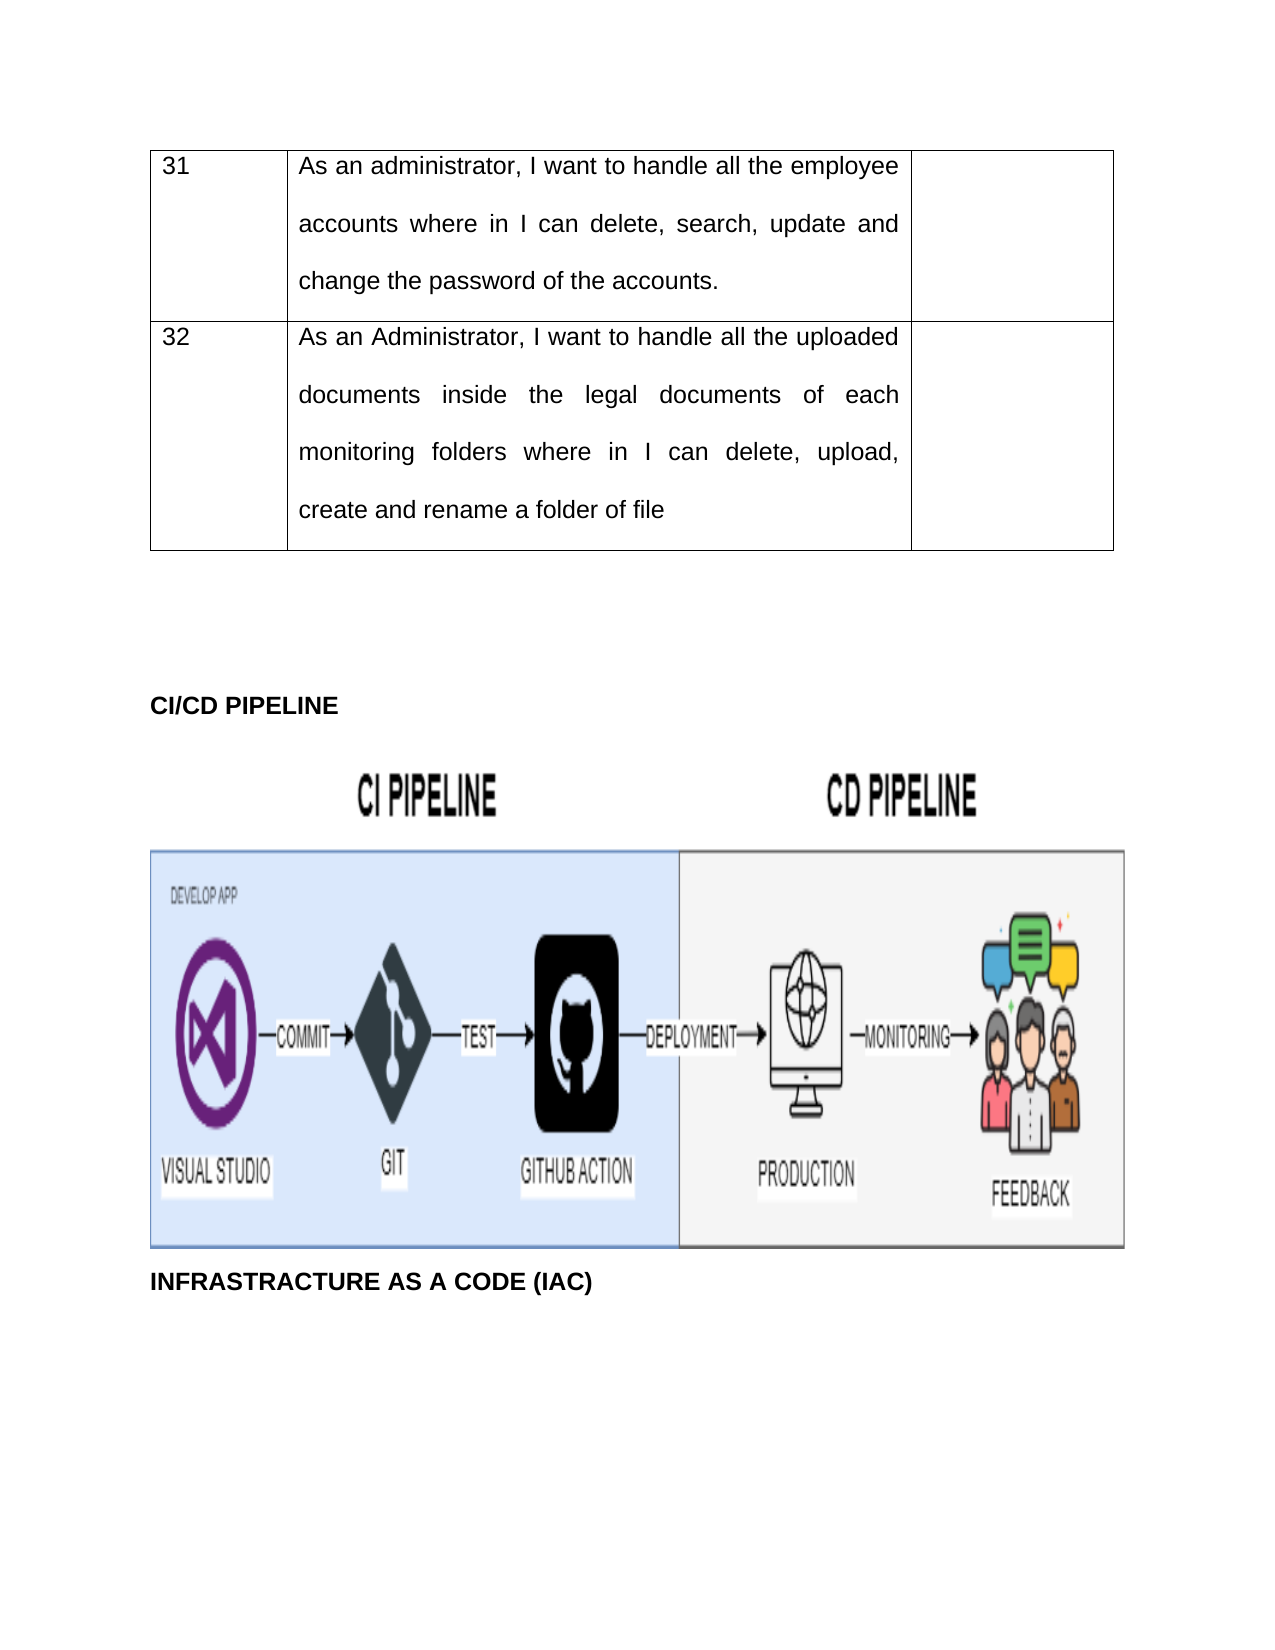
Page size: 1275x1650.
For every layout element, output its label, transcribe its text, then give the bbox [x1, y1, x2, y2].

text CI/CD PIPELINE [150, 691, 1125, 720]
table_cell 32 [151, 322, 287, 549]
table_cell As an administrator, I want to handle all the employee accounts where in I can delete, search, update and change the password of the accounts. [288, 151, 911, 321]
table_cell As an Administrator, I want to handle all the uploaded documents inside the legal documents of each monitoring folders where in I can delete, upload, create and rename a folder of file [288, 322, 911, 549]
picture [150, 738, 1125, 1249]
table_cell [912, 322, 1113, 549]
text INFRASTRACTURE AS A CODE (IAC) [150, 1267, 1125, 1296]
table_cell 31 [151, 151, 287, 321]
table_cell [912, 151, 1113, 321]
